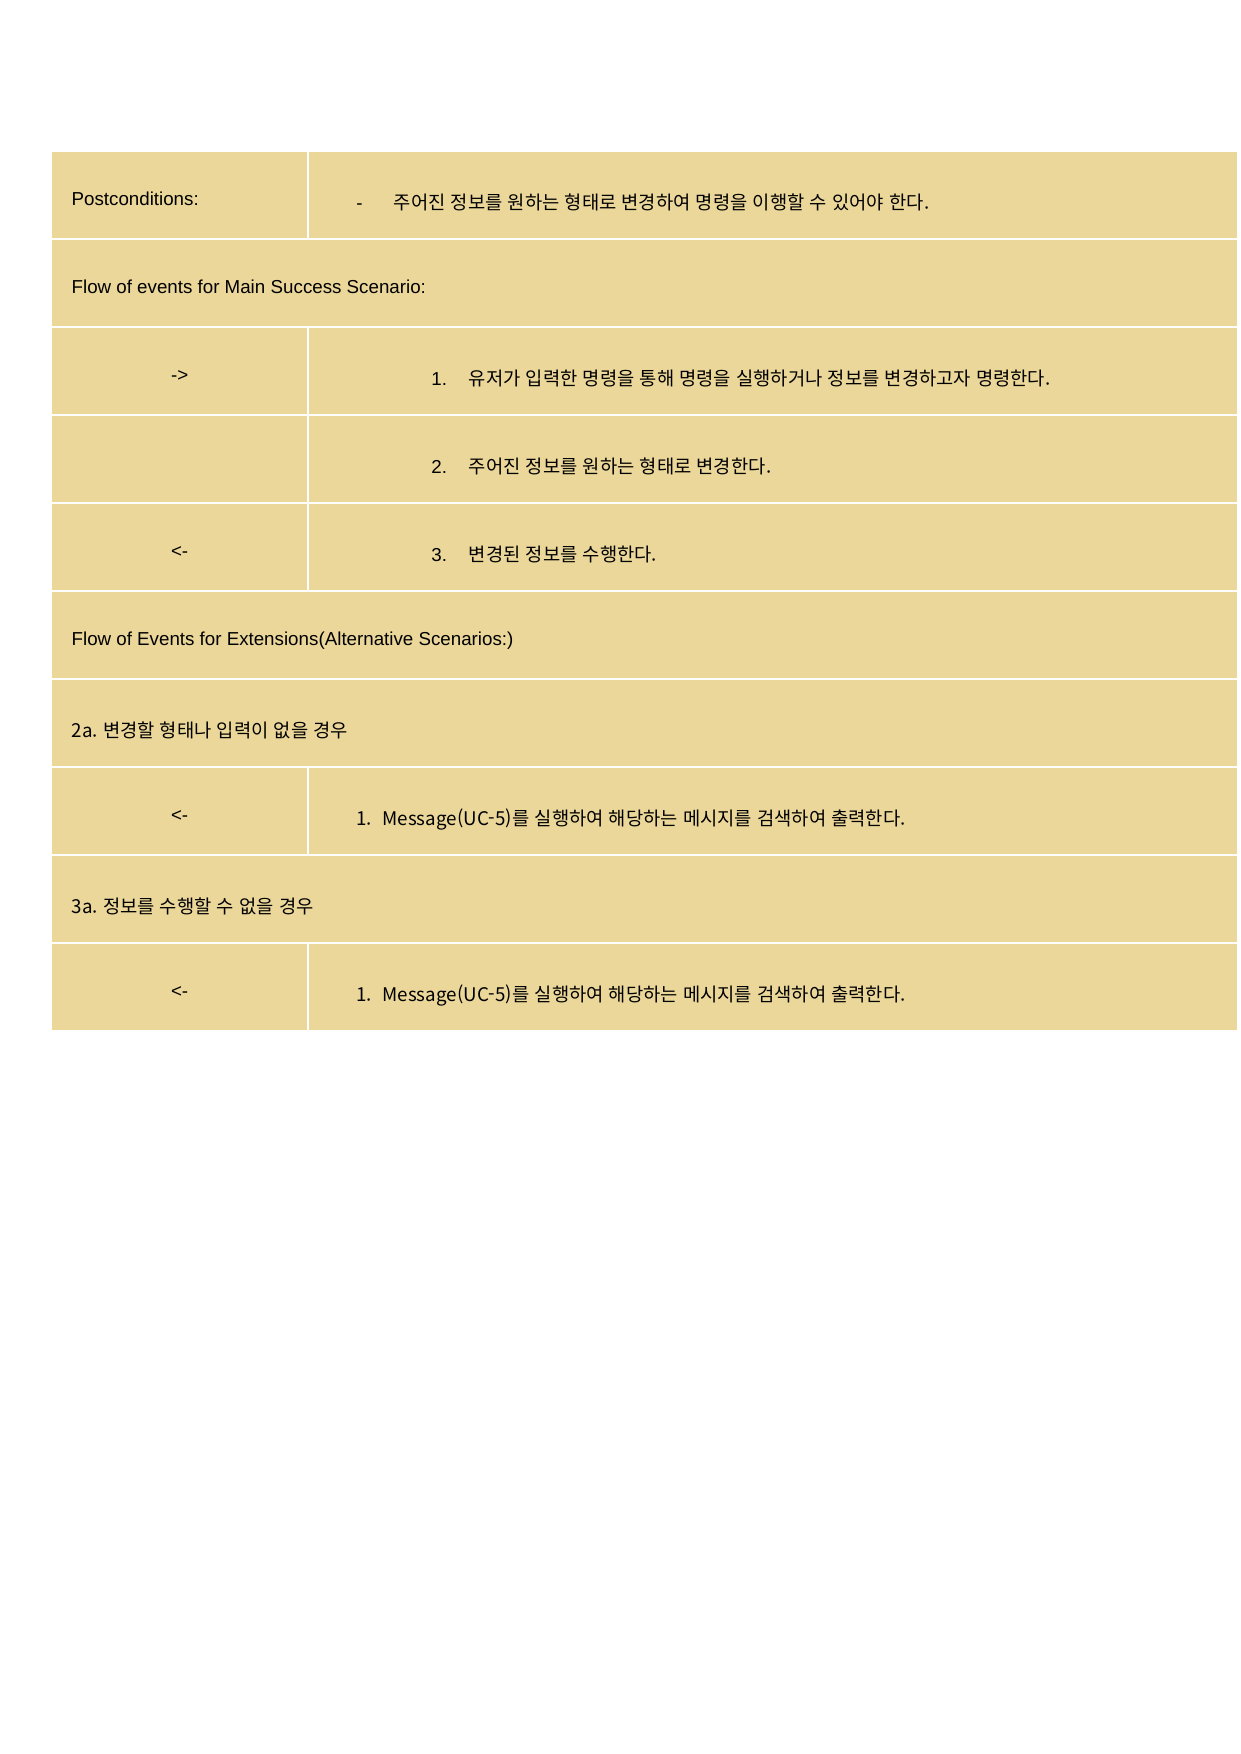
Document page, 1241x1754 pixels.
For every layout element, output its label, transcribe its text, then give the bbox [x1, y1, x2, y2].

table_cell <- [52, 768, 307, 854]
table_cell 유저가 입력한 명령을 통해 명령을 실행하거나 정보를 변경하고자 명령한다. [309, 328, 1237, 414]
table_cell 2a. 변경할 형태나 입력이 없을 경우 [52, 680, 1237, 766]
table_cell <- [52, 504, 307, 590]
table_cell Postconditions: [52, 152, 307, 238]
table_cell Flow of events for Main Success Scenario: [52, 240, 1237, 326]
table_cell Flow of Events for Extensions(Alternative Scenarios:) [52, 592, 1237, 678]
table_cell [52, 416, 307, 502]
table_cell 1. Message(UC-5)를 실행하여 해당하는 메시지를 검색하여 출력한다. [309, 768, 1237, 854]
table_cell -> [52, 328, 307, 414]
table_cell 3a. 정보를 수행할 수 없을 경우 [52, 856, 1237, 942]
table_cell 변경된 정보를 수행한다. [309, 504, 1237, 590]
table_cell 1. Message(UC-5)를 실행하여 해당하는 메시지를 검색하여 출력한다. [309, 944, 1237, 1030]
table_cell 주어진 정보를 원하는 형태로 변경한다. [309, 416, 1237, 502]
table_cell 주어진 정보를 원하는 형태로 변경하여 명령을 이행할 수 있어야 한다. [309, 152, 1237, 238]
table_cell <- [52, 944, 307, 1030]
